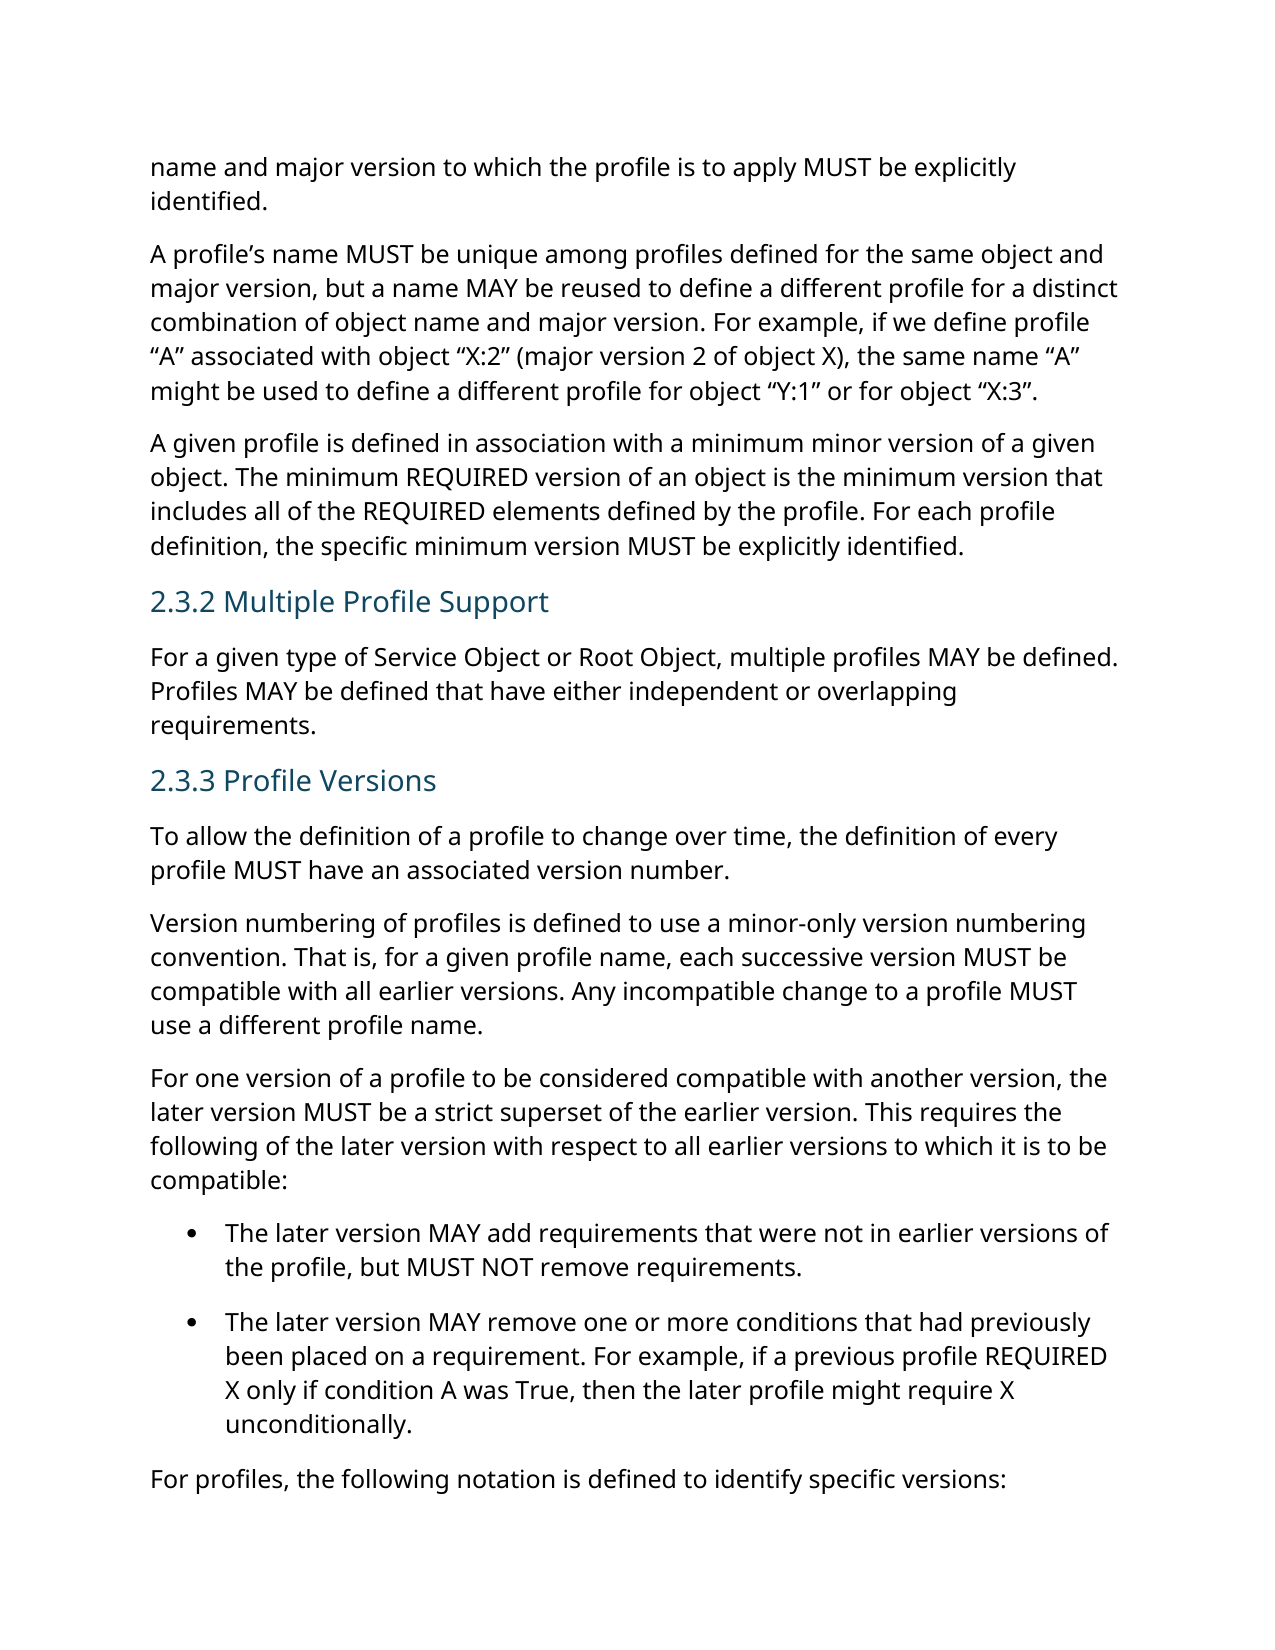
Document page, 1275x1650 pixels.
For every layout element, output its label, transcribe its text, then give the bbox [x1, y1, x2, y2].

text Version numbering of profiles is defined to use a minor-only version numbering convention. That is, for a given profile name, each successive version MUST be compatible with all earlier versions. Any incompatible change to a profile MUST use a different profile name. [150, 906, 1125, 1042]
text A given profile is defined in association with a minimum minor version of a given object. The minimum REQUIRED version of an object is the minimum version that includes all of the REQUIRED elements defined by the profile. For each profile definition, the specific minimum version MUST be explicitly identified. [150, 426, 1125, 562]
list The later version MAY remove one or more conditions that had previously been placed on a requirement. For example, if a previous profile REQUIRED X only if condition A was True, then the later profile might require X unconditionally. [187, 1304, 1125, 1441]
subtitle 2.3.3 Profile Versions [150, 760, 1125, 800]
list The later version MAY add requirements that were not in earlier versions of the profile, but MUST NOT remove requirements. [187, 1216, 1125, 1284]
text For profiles, the following notation is defined to identify specific versions: [150, 1462, 1125, 1496]
text For one version of a profile to be considered compatible with another version, the later version MUST be a strict superset of the earlier version. This requires the following of the later version with respect to all earlier versions to which it is to be compatible: [150, 1061, 1125, 1197]
text A profile’s name MUST be unique among profiles defined for the same object and major version, but a name MAY be reused to define a different profile for a distinct combination of object name and major version. For example, if we define profile “A” associated with object “X:2” (major version 2 of object X), the same name “A” might be used to define a different profile for object “Y:1” or for object “X:3”. [150, 237, 1125, 407]
text For a given type of Service Object or Root Object, multiple profiles MAY be defined. Profiles MAY be defined that have either independent or overlapping requirements. [150, 639, 1125, 742]
text To allow the definition of a profile to change over time, the definition of every profile MUST have an associated version number. [150, 819, 1125, 887]
subtitle 2.3.2 Multiple Profile Support [150, 581, 1125, 621]
